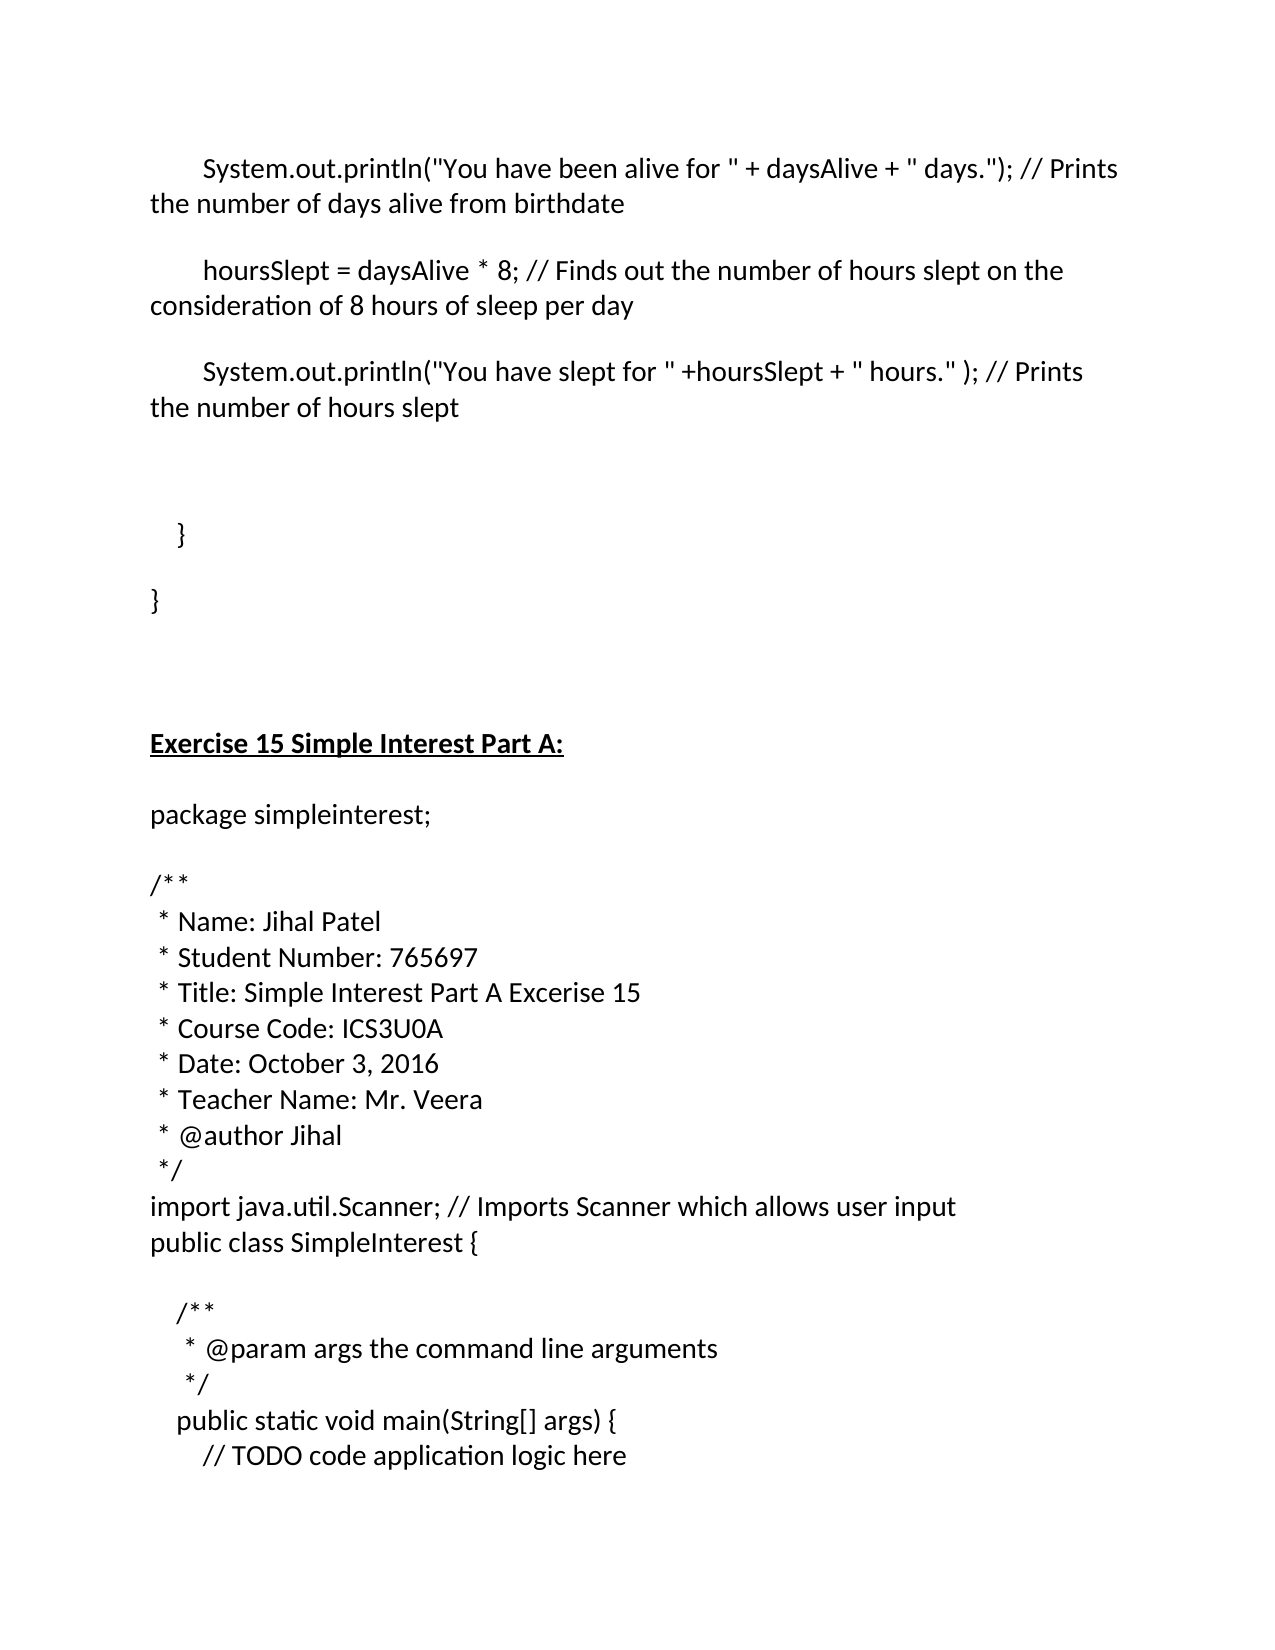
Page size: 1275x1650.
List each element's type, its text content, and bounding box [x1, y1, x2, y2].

text * Teacher Name: Mr. Veera [150, 1081, 1125, 1117]
text } [150, 582, 1125, 618]
text /** [150, 867, 1125, 903]
text */ [150, 1152, 1125, 1188]
text System.out.println("You have slept for " +hoursSlept + " hours." ); // Prints the number of hours slept [150, 353, 1125, 425]
text * Name: Jihal Patel [150, 903, 1125, 939]
text hoursSlept = daysAlive * 8; // Finds out the number of hours slept on the consideration of 8 hours of sleep per day [150, 252, 1125, 323]
text public static void main(String[] args) { [150, 1402, 1125, 1437]
text Exercise 15 Simple Interest Part A: [150, 725, 1125, 761]
text System.out.println("You have been alive for " + daysAlive + " days."); // Prints the number of days alive from birthdate [150, 150, 1125, 221]
text */ [150, 1366, 1125, 1402]
text * Date: October 3, 2016 [150, 1046, 1125, 1081]
text public class SimpleInterest { [150, 1224, 1125, 1259]
text * Student Number: 765697 [150, 939, 1125, 974]
text * @param args the command line arguments [150, 1331, 1125, 1366]
text // TODO code application logic here [150, 1437, 1125, 1473]
text * Course Code: ICS3U0A [150, 1010, 1125, 1046]
text import java.util.Scanner; // Imports Scanner which allows user input [150, 1188, 1125, 1224]
text } [150, 516, 1125, 552]
text * Title: Simple Interest Part A Excerise 15 [150, 974, 1125, 1010]
text * @author Jihal [150, 1117, 1125, 1152]
text /** [150, 1295, 1125, 1331]
text package simpleinterest; [150, 796, 1125, 832]
